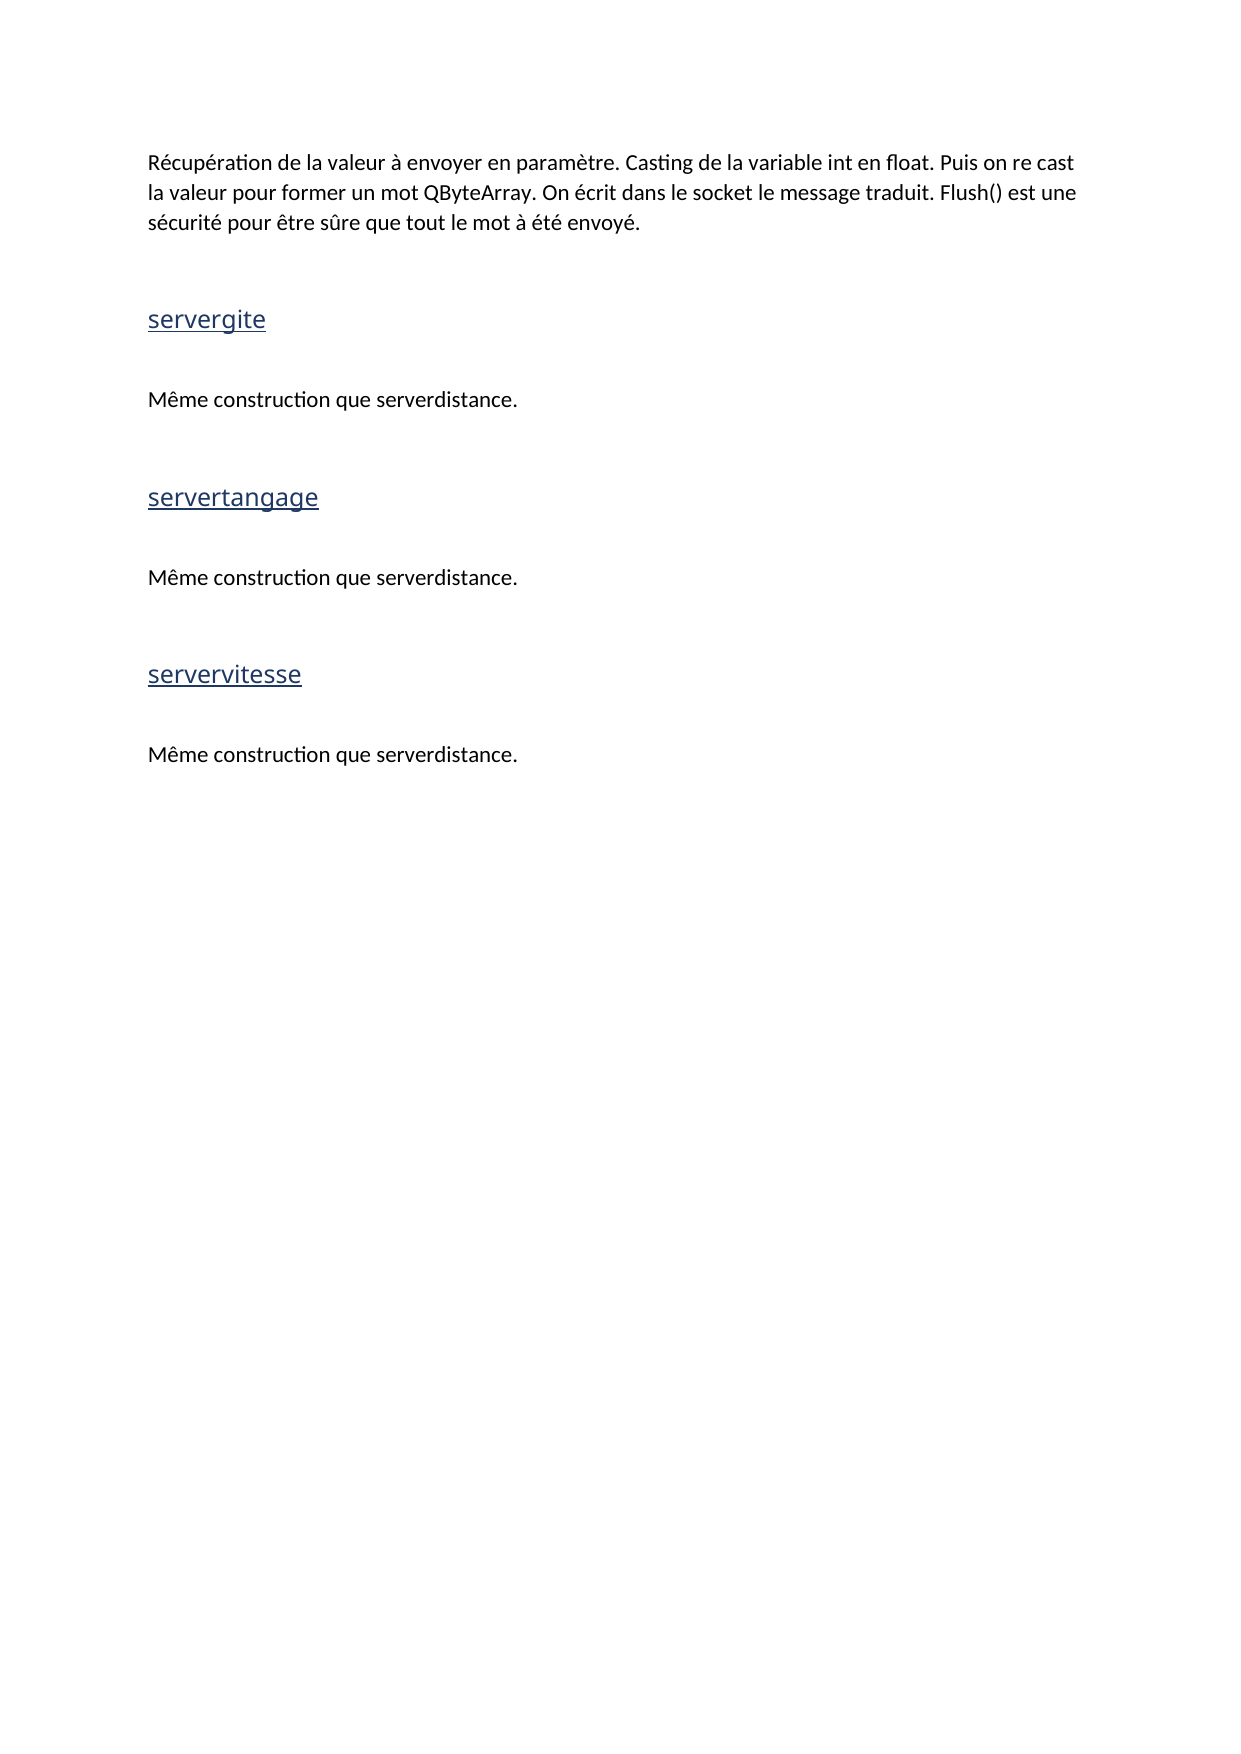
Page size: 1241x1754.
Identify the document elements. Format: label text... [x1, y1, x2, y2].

subtitle servergite [148, 302, 1093, 336]
subtitle servervitesse [148, 657, 1093, 691]
subtitle servertangage [148, 479, 1093, 513]
text Même construction que serverdistance. [148, 385, 1093, 413]
text Même construction que serverdistance. [148, 563, 1093, 591]
text Récupération de la valeur à envoyer en paramètre. Casting de la variable int en float. Puis on re cast la valeur pour former un mot QByteArray. On écrit dans le socket le message traduit. Flush() est une sécurité pour être sûre que tout le mot à été envoyé. [148, 148, 1093, 236]
text Même construction que serverdistance. [148, 740, 1093, 768]
